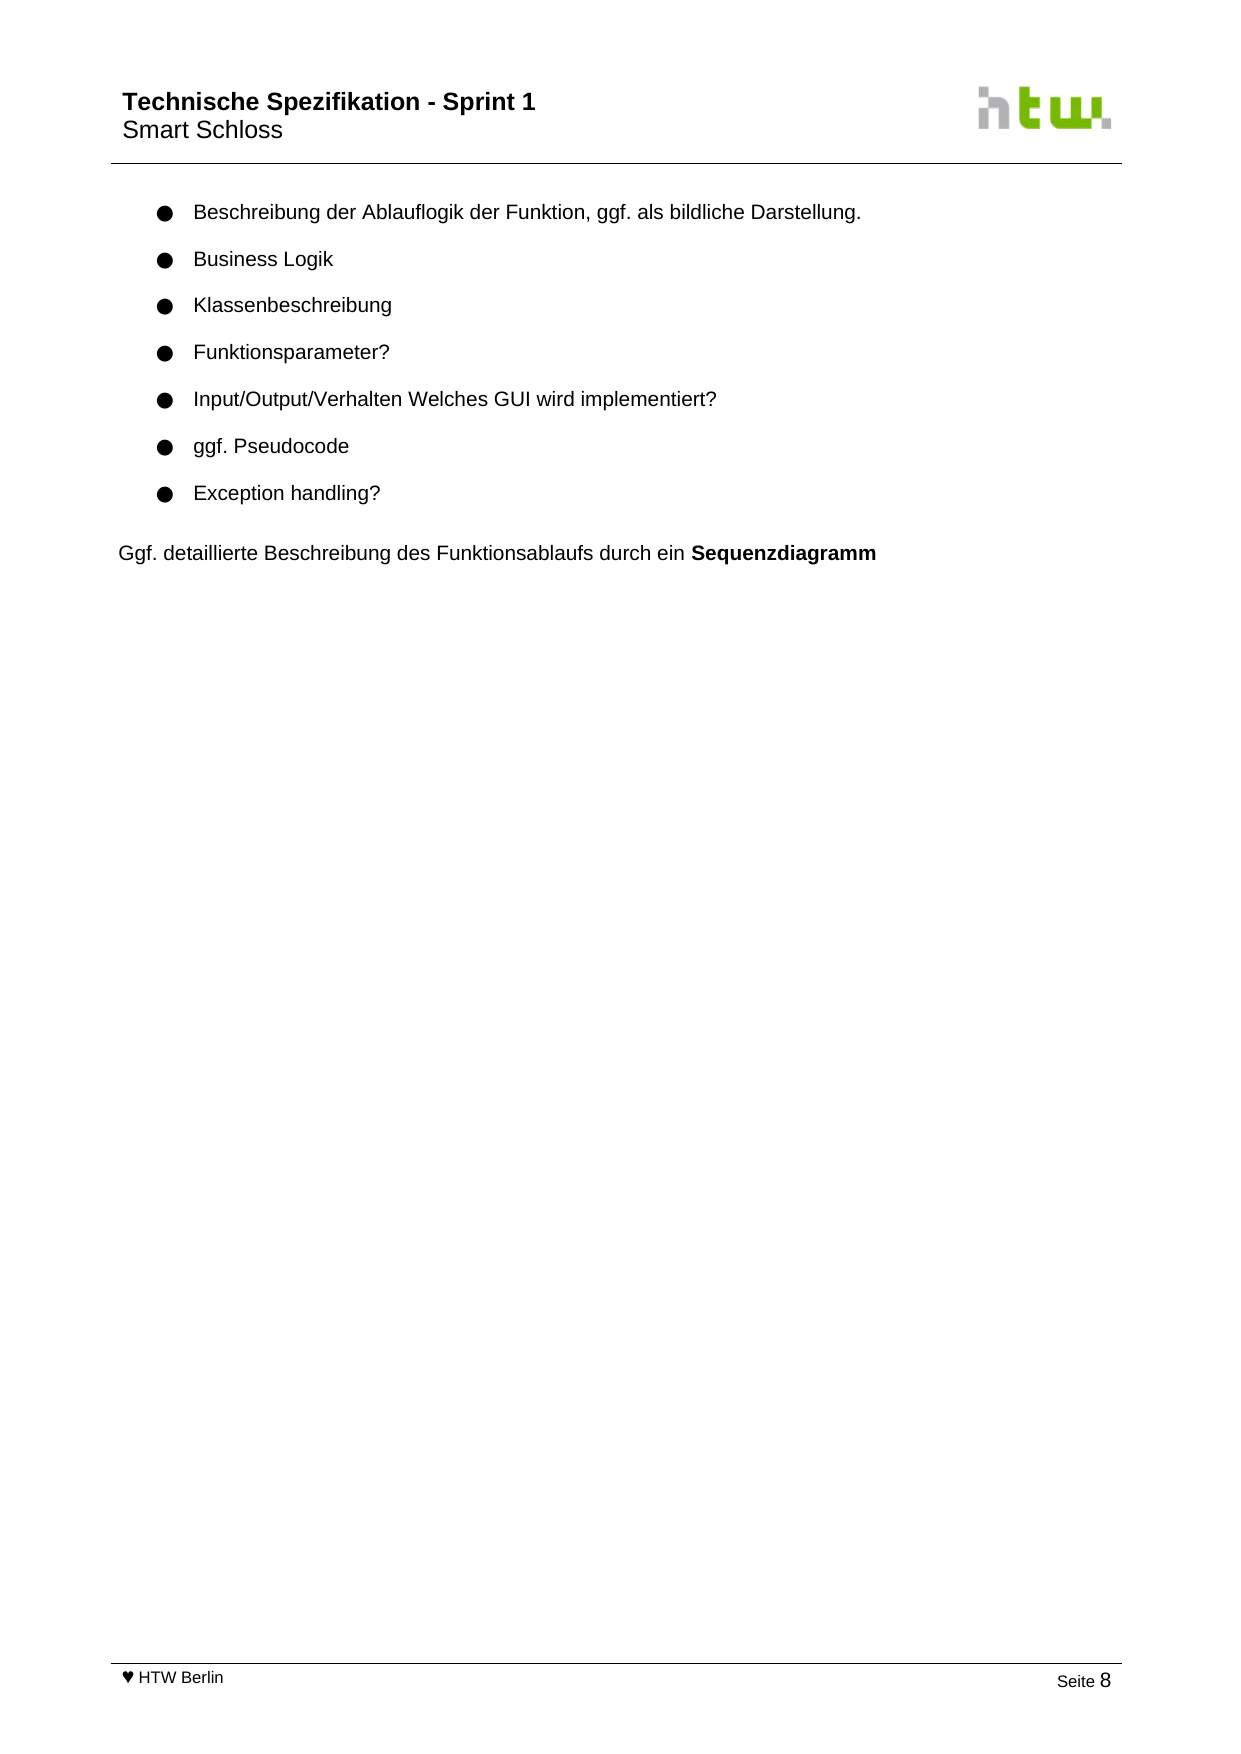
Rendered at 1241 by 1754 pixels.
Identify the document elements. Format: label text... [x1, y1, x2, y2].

list Business Logik [156, 235, 1122, 278]
list ggf. Pseudocode [156, 423, 1122, 465]
list Funktionsparameter? [156, 329, 1122, 372]
text Ggf. detaillierte Beschreibung des Funktionsablaufs durch ein Sequenzdiagramm [118, 540, 1122, 564]
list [156, 376, 1122, 418]
picture [978, 86, 1112, 129]
list Beschreibung der Ablauflogik der Funktion, ggf. als bildliche Darstellung. [156, 188, 1122, 231]
list Exception handling? [156, 469, 1122, 512]
list Klassenbeschreibung [156, 282, 1122, 325]
